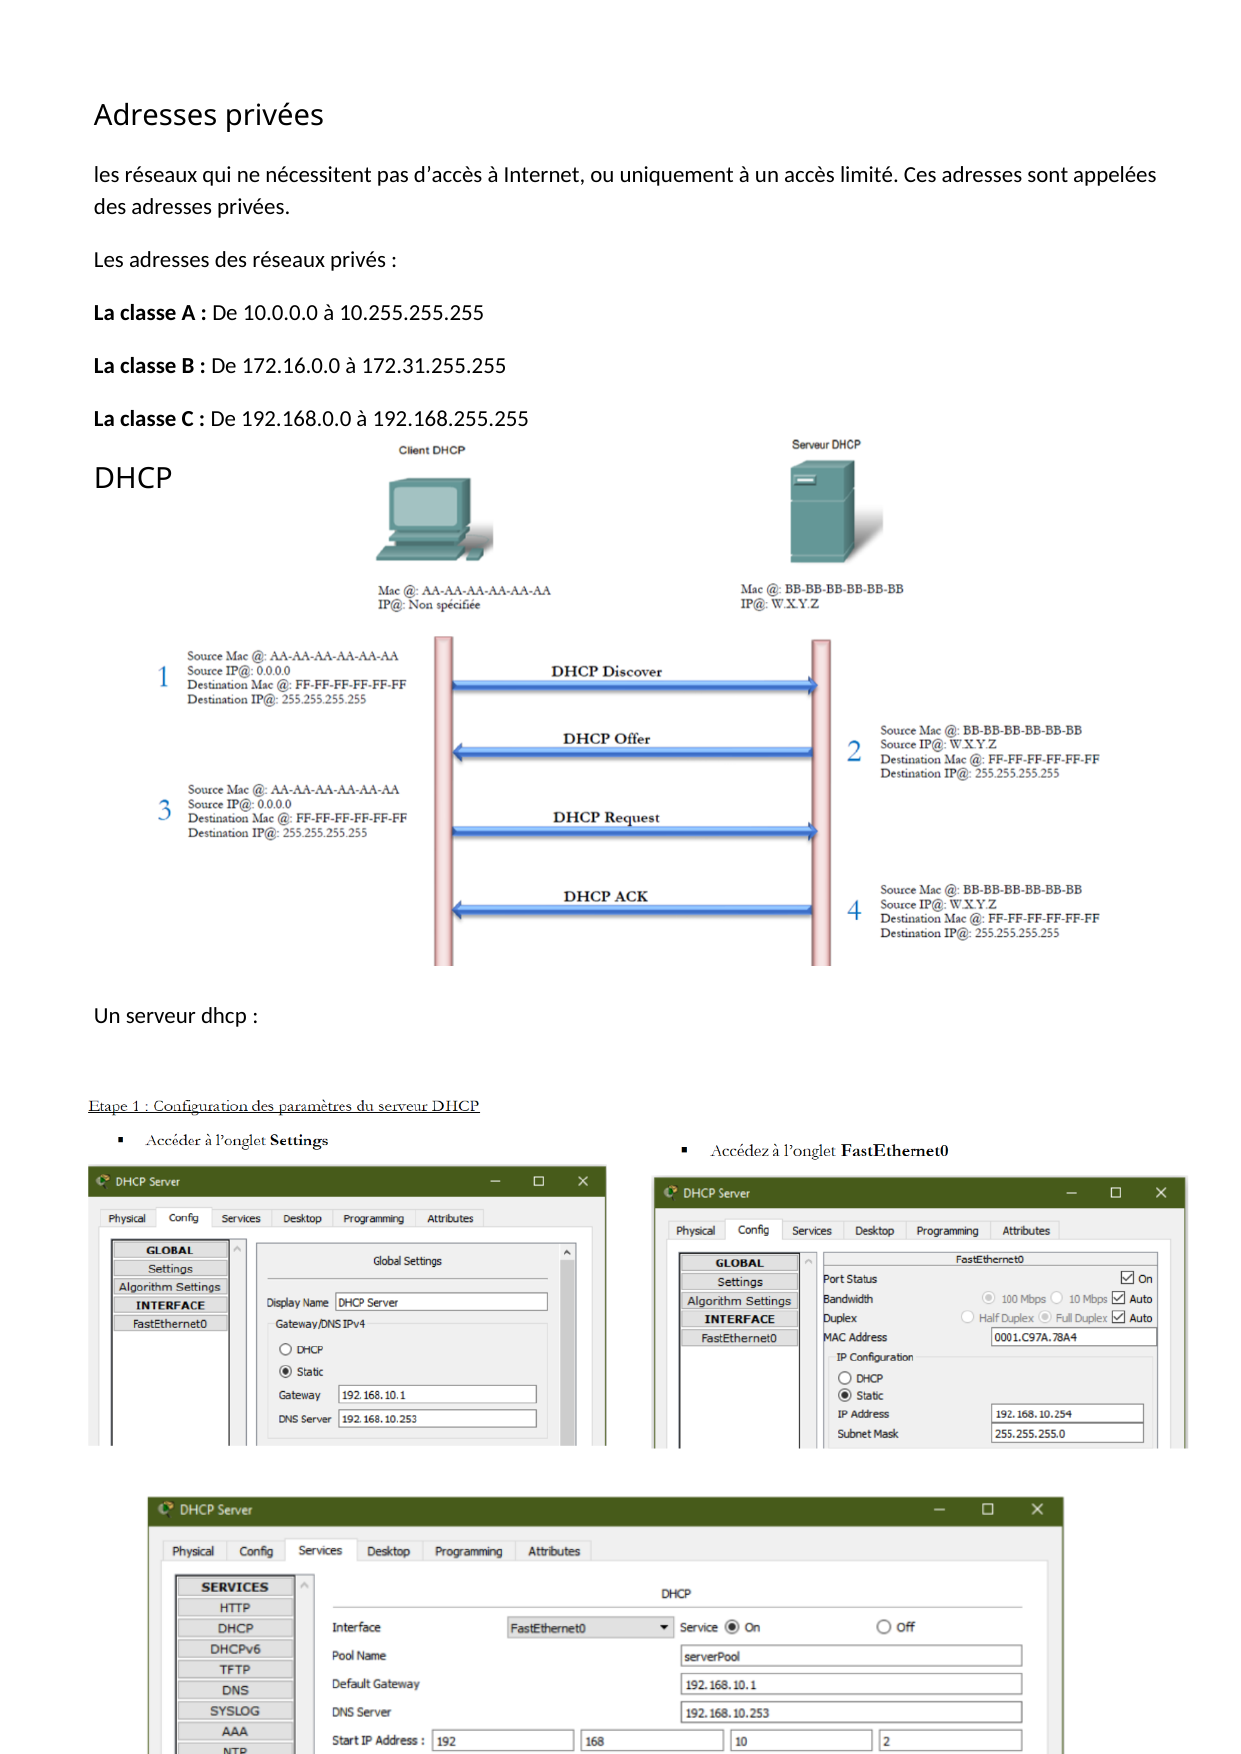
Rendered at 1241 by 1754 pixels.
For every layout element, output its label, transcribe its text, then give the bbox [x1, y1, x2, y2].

text La classe B : De 172.16.0.0 à 172.31.255.255 [94, 351, 1162, 379]
picture [63, 1087, 620, 1459]
text Adresses privées [94, 94, 1162, 133]
text Les adresses des réseaux privés : [94, 245, 1162, 273]
picture [625, 1135, 1200, 1462]
text DHCP [94, 457, 1162, 497]
text La classe C : De 192.168.0.0 à 192.168.255.255 [94, 404, 1162, 432]
text les réseaux qui ne nécessitent pas d’accès à Internet, ou uniquement à un accès limité. Ces adresses sont appelées des adresses privées. [94, 160, 1162, 220]
picture [138, 497, 1102, 966]
picture [138, 432, 1102, 457]
text Un serveur dhcp : [94, 1001, 1162, 1029]
picture [132, 1487, 1070, 1754]
text La classe A : De 10.0.0.0 à 10.255.255.255 [94, 298, 1162, 326]
